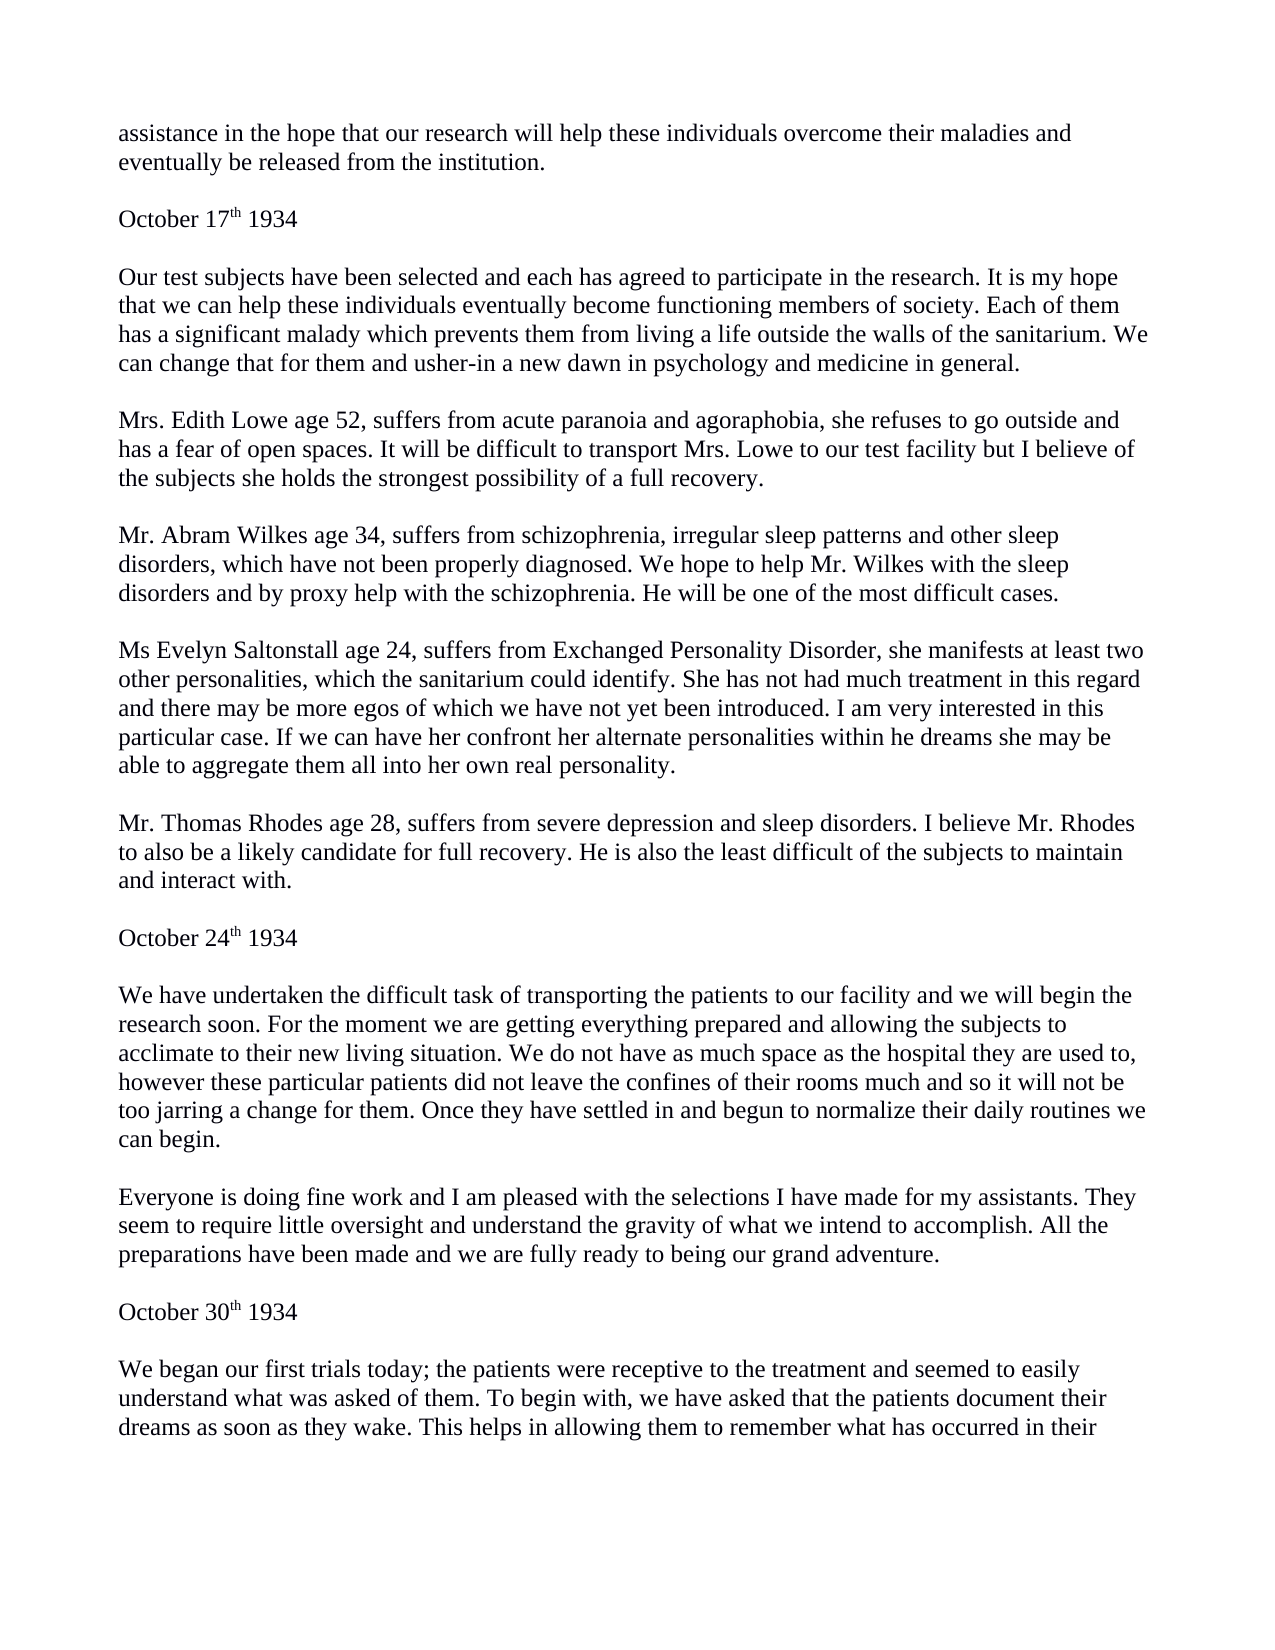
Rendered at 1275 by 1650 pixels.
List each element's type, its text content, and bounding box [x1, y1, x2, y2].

text We have undertaken the difficult task of transporting the patients to our facility and we will begin the research soon. For the moment we are getting everything prepared and allowing the subjects to acclimate to their new living situation. We do not have as much space as the hospital they are used to, however these particular patients did not leave the confines of their rooms much and so it will not be too jarring a change for them. Once they have settled in and begun to normalize their daily routines we can begin. [118, 981, 1157, 1153]
text October 17th 1934 [118, 204, 1157, 233]
text Everyone is doing fine work and I am pleased with the selections I have made for my assistants. They seem to require little oversight and understand the gravity of what we intend to accomplish. All the preparations have been made and we are fully ready to being our grand adventure. [118, 1182, 1157, 1268]
text Mrs. Edith Lowe age 52, suffers from acute paranoia and agoraphobia, she refuses to go outside and has a fear of open spaces. It will be difficult to transport Mrs. Lowe to our test facility but I believe of the subjects she holds the strongest possibility of a full recovery. [118, 406, 1157, 492]
text Mr. Abram Wilkes age 34, suffers from schizophrenia, irregular sleep patterns and other sleep disorders, which have not been properly diagnosed. We hope to help Mr. Wilkes with the sleep disorders and by proxy help with the schizophrenia. He will be one of the most difficult cases. [118, 521, 1157, 607]
text October 30th 1934 [118, 1297, 1157, 1326]
text Ms Evelyn Saltonstall age 24, suffers from Exchanged Personality Disorder, she manifests at least two other personalities, which the sanitarium could identify. She has not had much treatment in this regard and there may be more egos of which we have not yet been introduced. I am very interested in this particular case. If we can have her confront her alternate personalities within he dreams she may be able to aggregate them all into her own real personality. [118, 636, 1157, 779]
text October 24th 1934 [118, 923, 1157, 952]
text Mr. Thomas Rhodes age 28, suffers from severe depression and sleep disorders. I believe Mr. Rhodes to also be a likely candidate for full recovery. He is also the least difficult of the subjects to maintain and interact with. [118, 808, 1157, 894]
